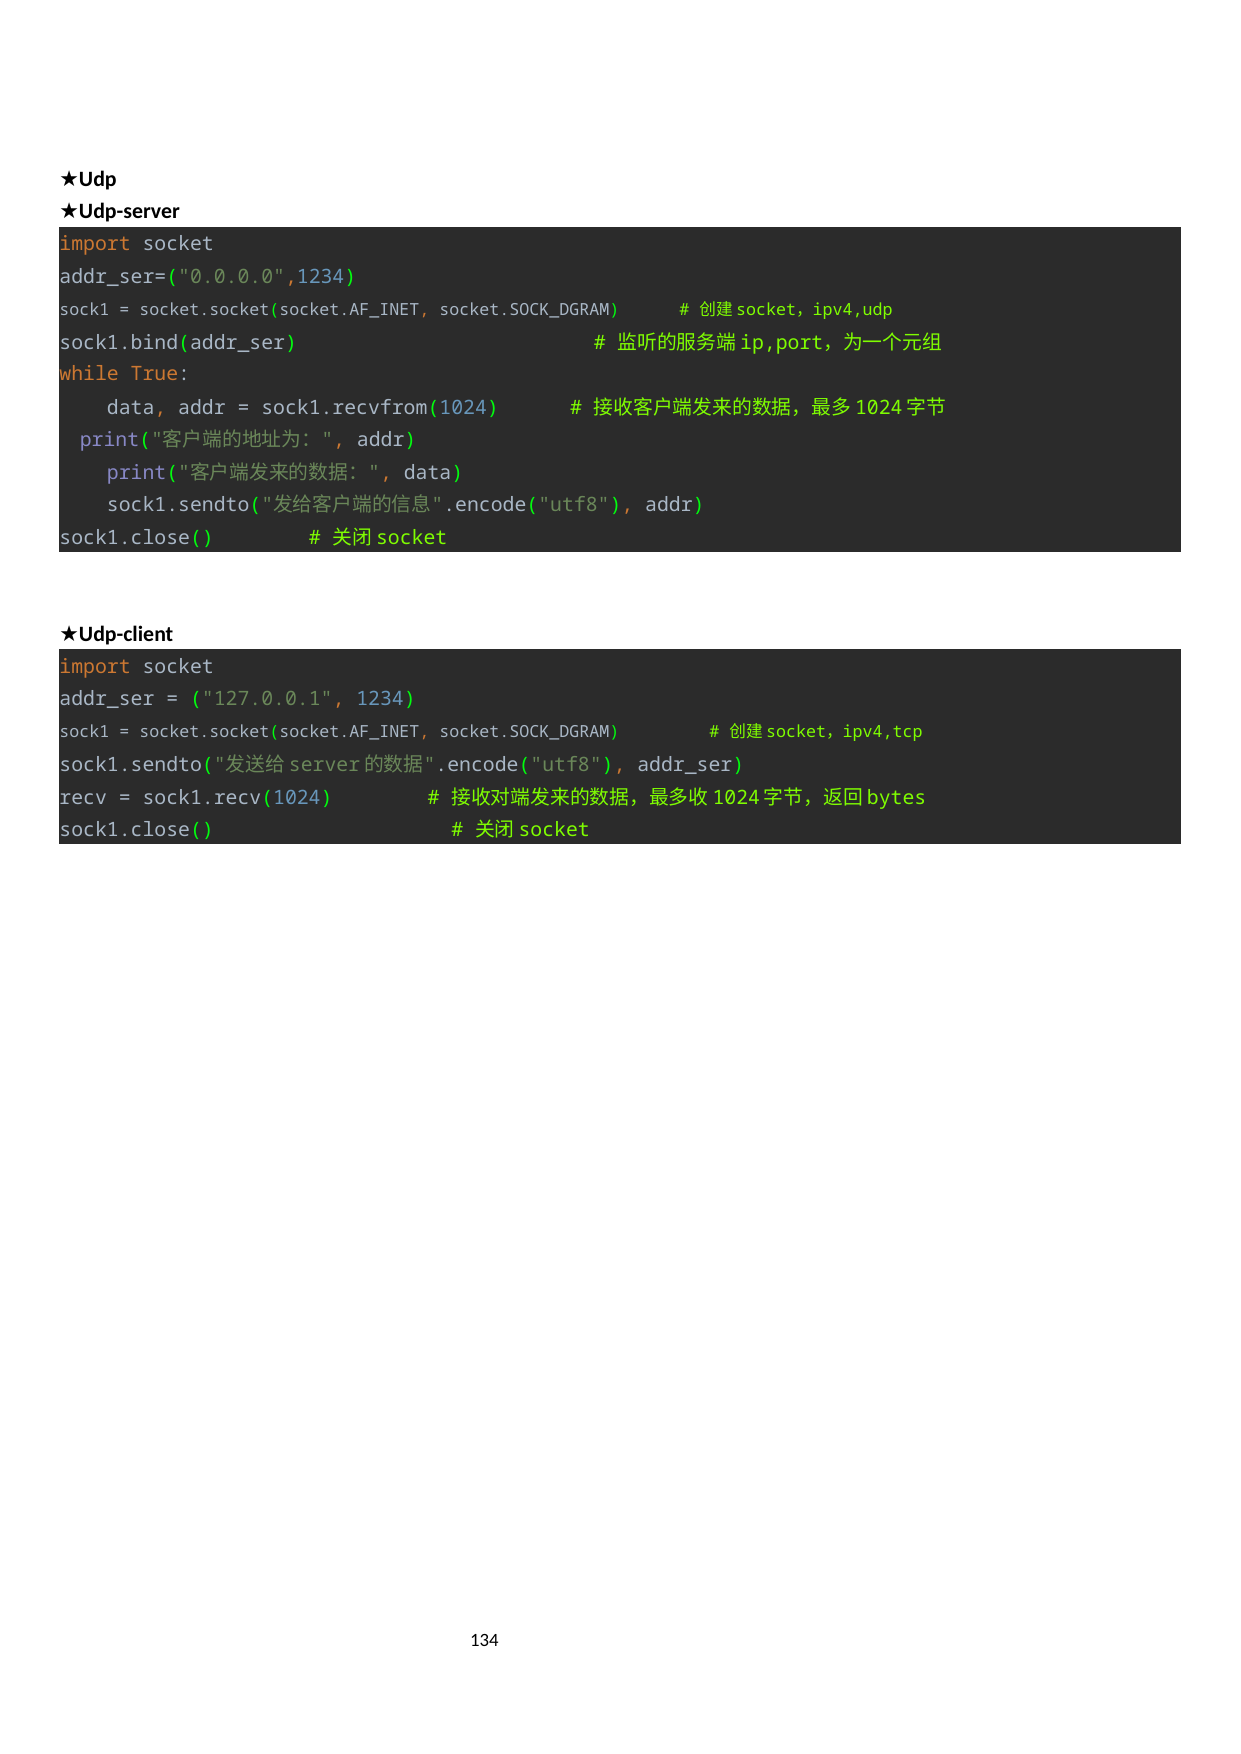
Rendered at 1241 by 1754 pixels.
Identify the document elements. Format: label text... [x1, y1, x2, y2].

text ★Udp-server [59, 194, 1181, 227]
text ★Udp-client [59, 617, 1181, 649]
text ★Udp [59, 162, 1181, 194]
text import socket addr_ser = ("127.0.0.1", 1234) sock1 = socket.socket(socket.AF_INET, socket.SOCK_DGRAM) # 创建socket，ipv4,tcp sock1.sendto("发送给server的数据".encode("utf8"), addr_ser) recv = sock1.recv(1024) # 接收对端发来的数据，最多收1024字节，返回bytes sock1.close() # 关闭socket [59, 649, 1181, 844]
text import socket addr_ser=("0.0.0.0",1234) sock1 = socket.socket(socket.AF_INET, socket.SOCK_DGRAM) # 创建socket，ipv4,udp sock1.bind(addr_ser) # 监听的服务端ip,port，为一个元组 while True: data, addr = sock1.recvfrom(1024) # 接收客户端发来的数据，最多1024字节 print("客户端的地址为：", addr) print("客户端发来的数据：", data) sock1.sendto("发给客户端的信息".encode("utf8"), addr) sock1.close() # 关闭socket [59, 227, 1181, 552]
